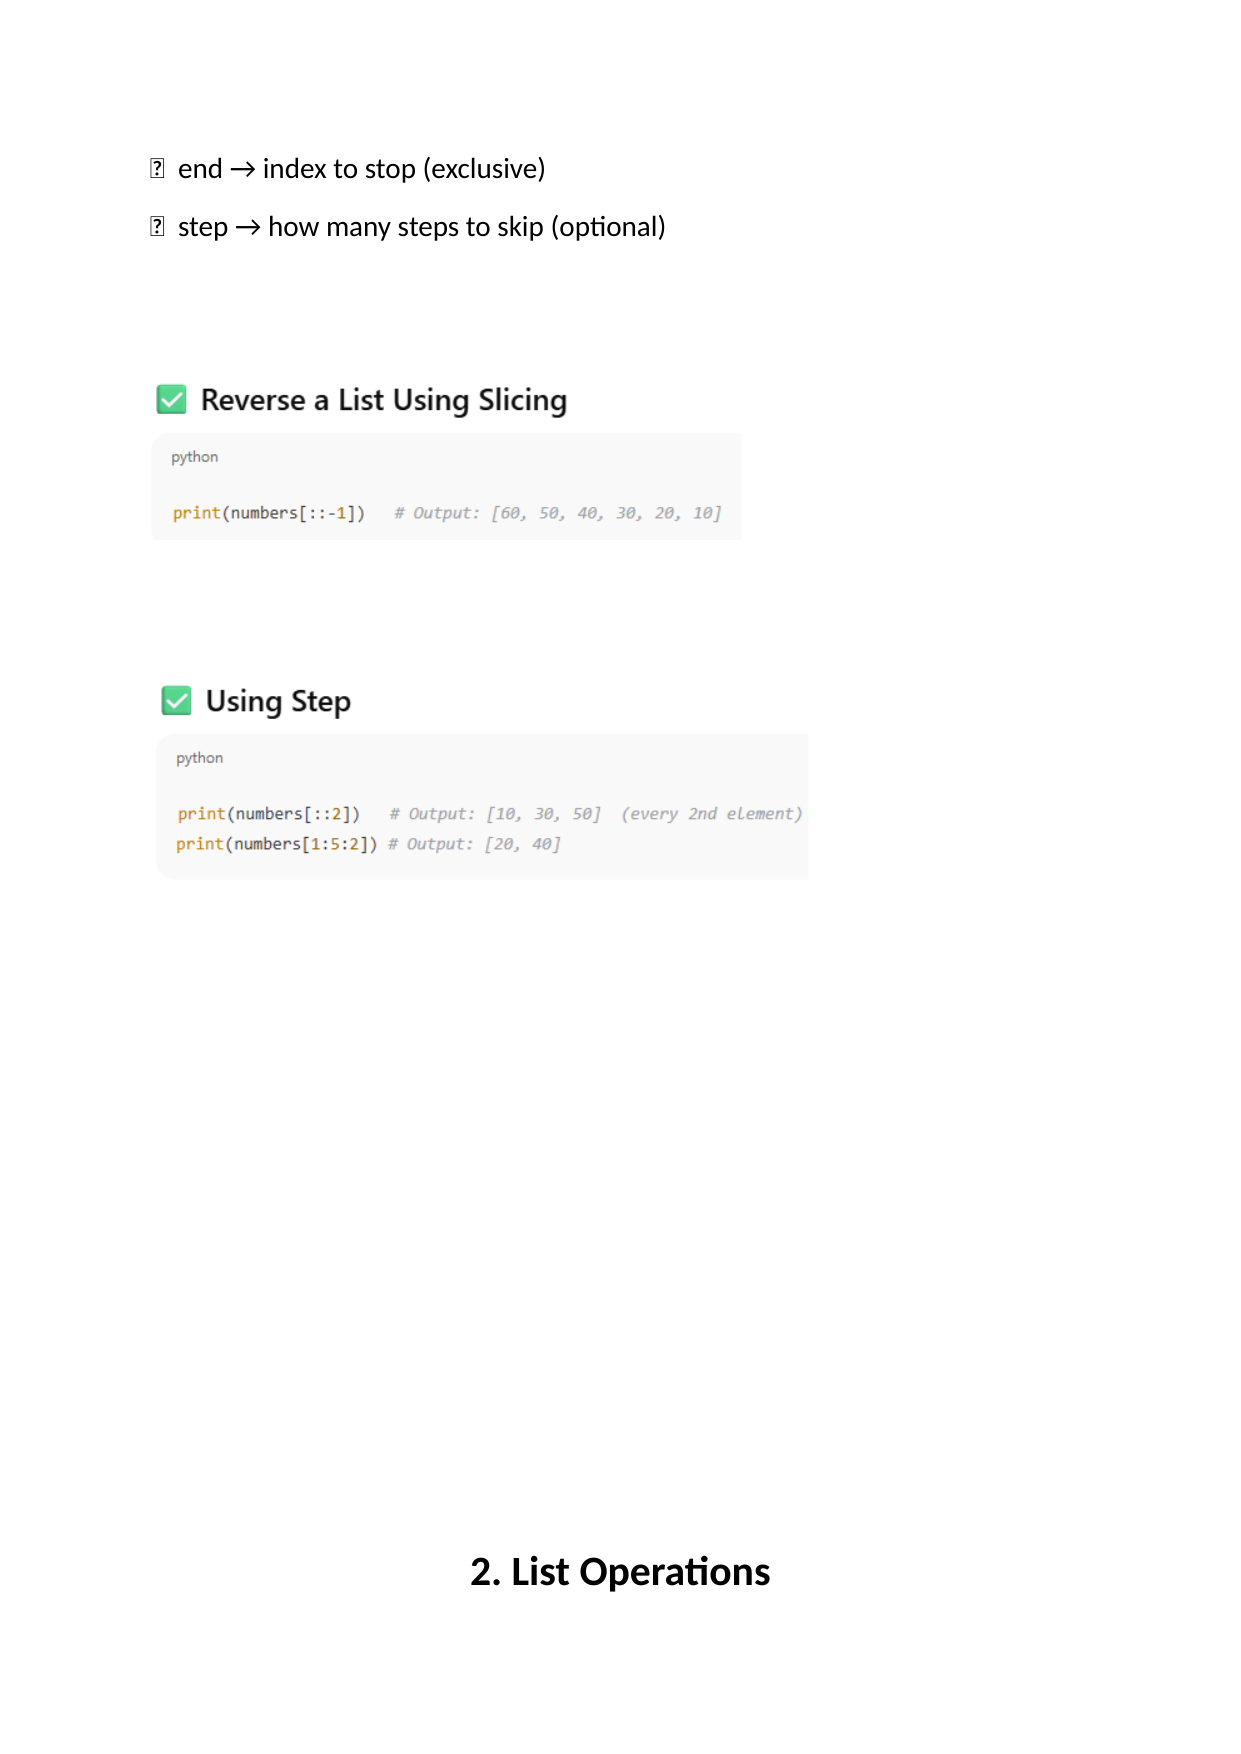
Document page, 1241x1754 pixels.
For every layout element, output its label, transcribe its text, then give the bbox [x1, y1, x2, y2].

text  step → how many steps to skip (optional) [150, 208, 1090, 243]
picture [150, 380, 742, 540]
picture [150, 675, 809, 891]
text 2. List Operations [150, 1545, 1090, 1596]
text  end → index to stop (exclusive) [150, 150, 1090, 186]
